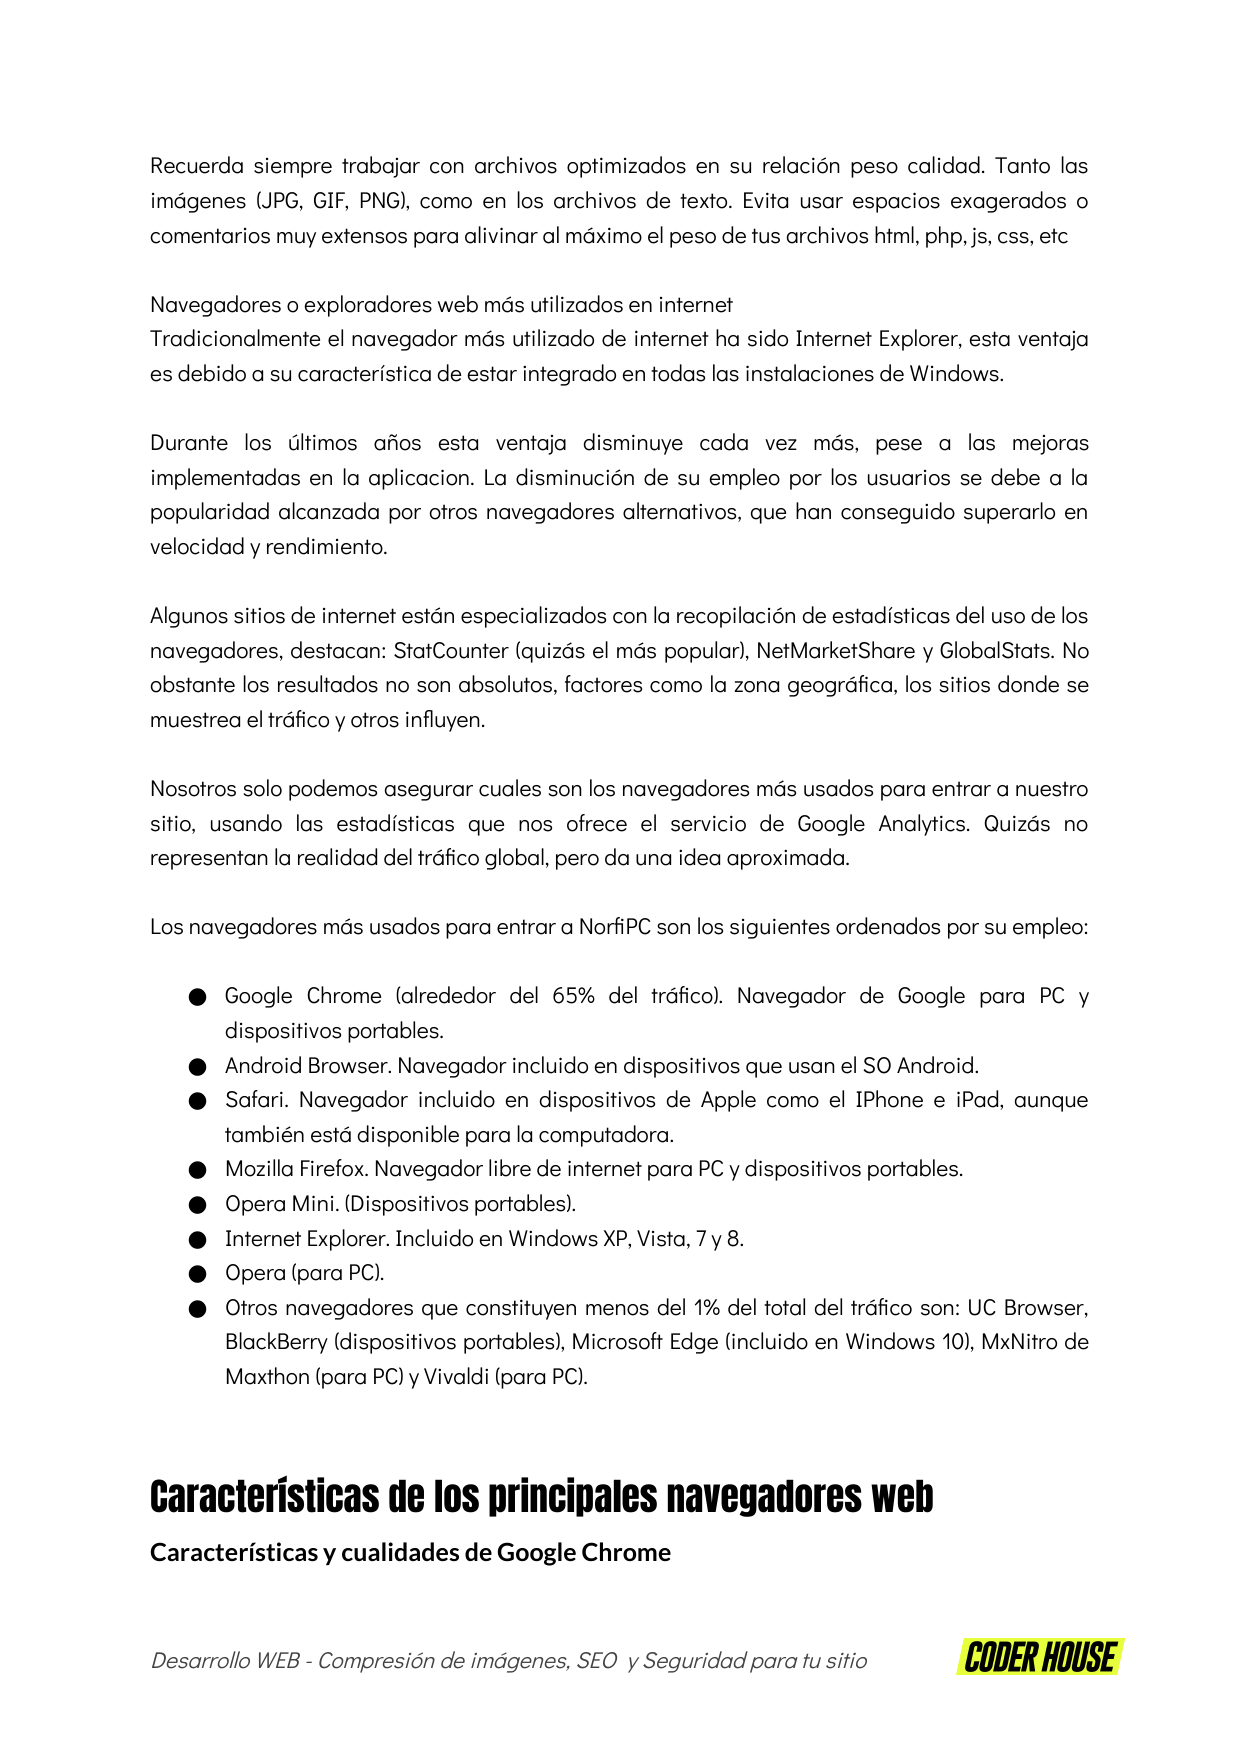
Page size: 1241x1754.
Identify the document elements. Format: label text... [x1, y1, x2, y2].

text Los navegadores más usados para entrar a NorfiPC son los siguientes ordenados por su empleo: [150, 911, 1090, 941]
text Tradicionalmente el navegador más utilizado de internet ha sido Internet Explorer, esta ventaja es debido a su característica de estar integrado en todas las instalaciones de Windows. [150, 323, 1090, 388]
list Safari. Navegador incluido en dispositivos de Apple como el IPhone e iPad, aunque también está disponible para la computadora. [187, 1084, 1090, 1148]
list Android Browser. Navegador incluido en dispositivos que usan el SO Android. [187, 1049, 1090, 1079]
text Navegadores o exploradores web más utilizados en internet [150, 288, 1090, 318]
text Durante los últimos años esta ventaja disminuye cada vez más, pese a las mejoras implementadas en la aplicacion. La disminución de su empleo por los usuarios se debe a la popularidad alcanzada por otros navegadores alternativos, que han conseguido superarlo en velocidad y rendimiento. [150, 427, 1090, 561]
list Google Chrome (alrededor del 65% del tráfico). Navegador de Google para PC y dispositivos portables. [187, 980, 1090, 1045]
text Nosotros solo podemos asegurar cuales son los navegadores más usados para entrar a nuestro sitio, usando las estadísticas que nos ofrece el servicio de Google Analytics. Quizás no representan la realidad del tráfico global, pero da una idea aproximada. [150, 772, 1090, 872]
list Mozilla Firefox. Navegador libre de internet para PC y dispositivos portables. [187, 1153, 1090, 1183]
list Internet Explorer. Incluido en Windows XP, Vista, 7 y 8. [187, 1222, 1090, 1252]
text Algunos sitios de internet están especializados con la recopilación de estadísticas del uso de los navegadores, destacan: StatCounter (quizás el más popular), NetMarketShare y GlobalStats. No obstante los resultados no son absolutos, factores como la zona geográfica, los sitios donde se muestrea el tráfico y otros influyen. [150, 599, 1090, 733]
text Características y cualidades de Google Chrome [150, 1537, 1090, 1567]
list Otros navegadores que constituyen menos del 1% del total del tráfico son: UC Browser, BlackBerry (dispositivos portables), Microsoft Edge (incluido en Windows 10), MxNitro de Maxthon (para PC) y Vivaldi (para PC). [187, 1291, 1090, 1391]
text Recuerda siempre trabajar con archivos optimizados en su relación peso calidad. Tanto las imágenes (JPG, GIF, PNG), como en los archivos de texto. Evita usar espacios exagerados o comentarios muy extensos para alivinar al máximo el peso de tus archivos html, php, js, css, etc [150, 150, 1090, 249]
subtitle Características de los principales navegadores web [150, 1468, 1090, 1525]
list Opera Mini. (Dispositivos portables). [187, 1187, 1090, 1218]
list Opera (para PC). [187, 1257, 1090, 1287]
picture [952, 1632, 1129, 1681]
